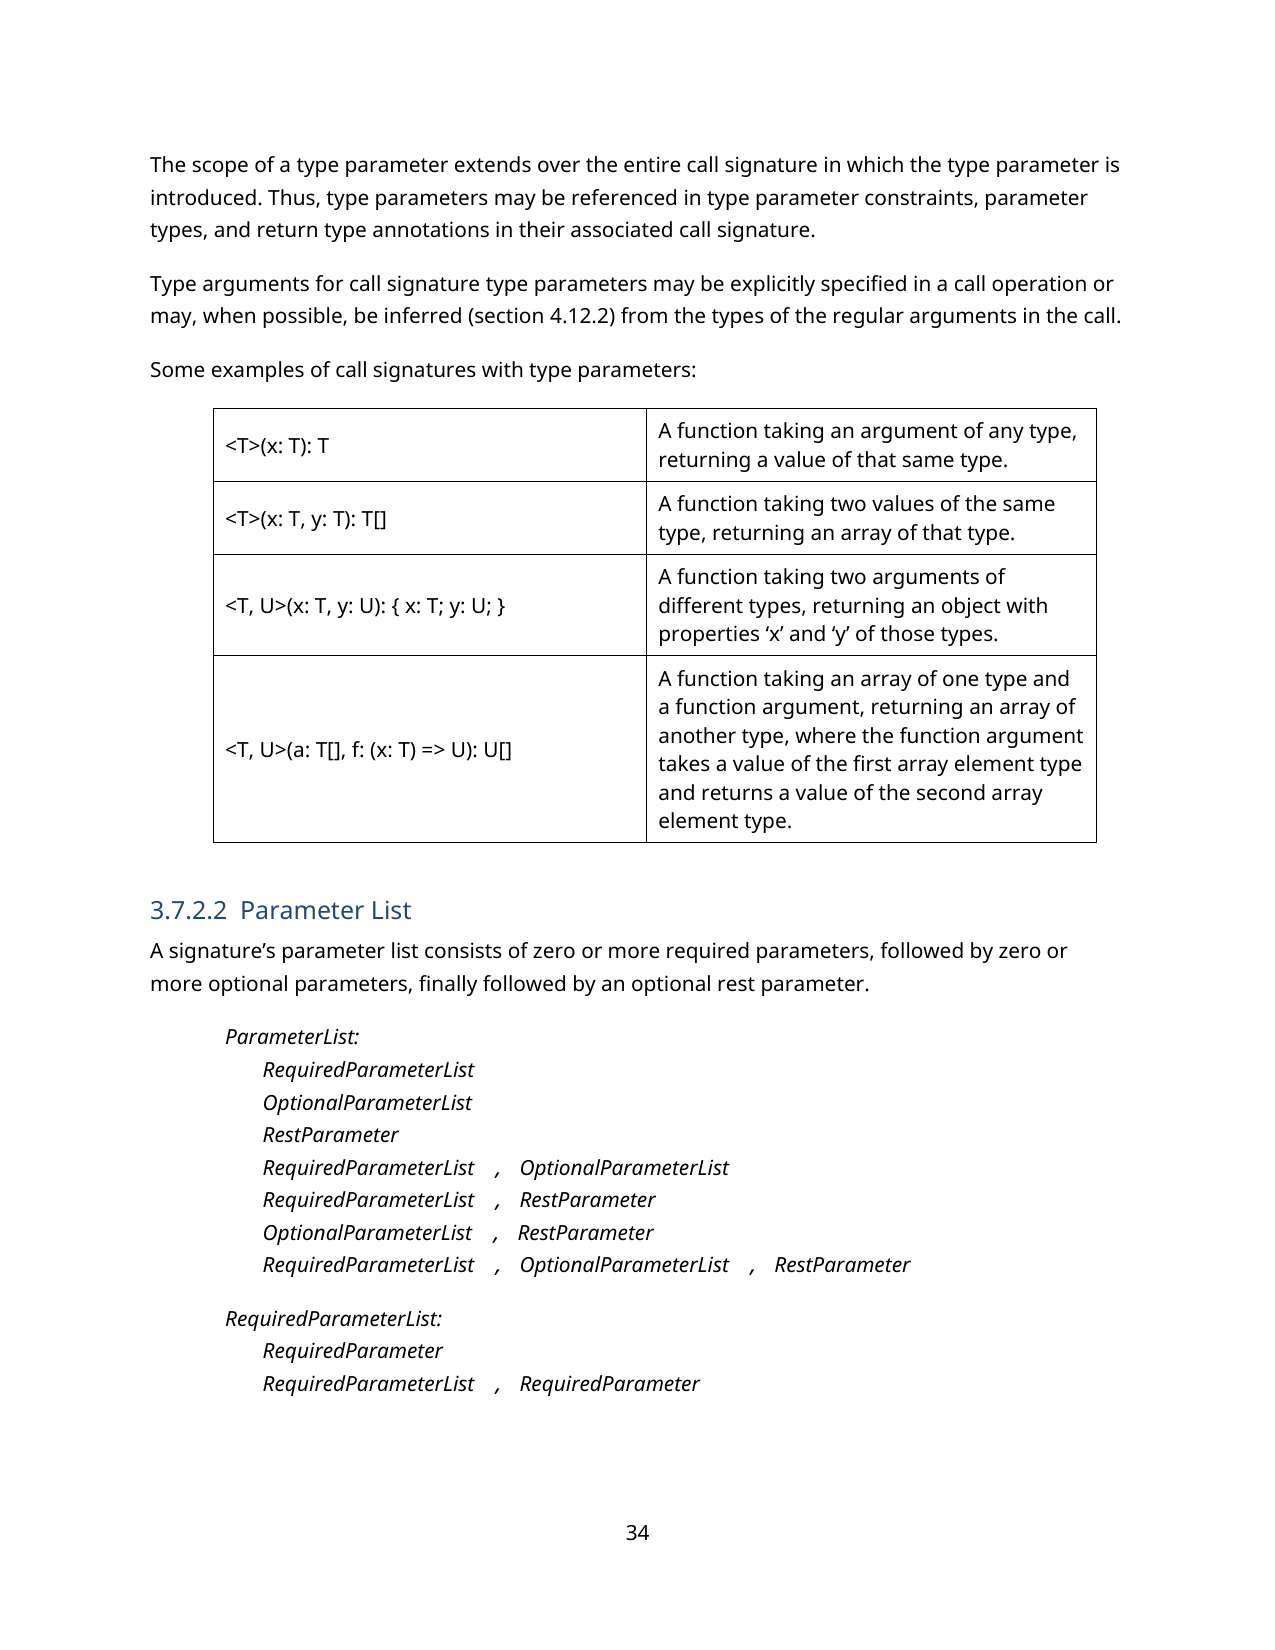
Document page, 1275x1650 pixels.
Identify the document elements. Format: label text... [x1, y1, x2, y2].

table_cell A function taking two arguments of different types, returning an object with properties ‘x’ and ‘y’ of those types. [647, 555, 1096, 655]
table_cell <T>(x: T, y: T): T[] [214, 482, 646, 554]
text The scope of a type parameter extends over the entire call signature in which the type parameter is introduced. Thus, type parameters may be referenced in type parameter constraints, parameter types, and return type annotations in their associated call signature. [150, 150, 1125, 244]
text Type arguments for call signature type parameters may be explicitly specified in a call operation or may, when possible, be inferred (section 4.12.2) from the types of the regular arguments in the call. [150, 269, 1125, 330]
text A signature’s parameter list consists of zero or more required parameters, followed by zero or more optional parameters, finally followed by an optional rest parameter. [150, 936, 1125, 997]
text RequiredParameterList: RequiredParameter RequiredParameterList , RequiredParameter [225, 1304, 1125, 1398]
text Some examples of call signatures with type parameters: [150, 355, 1125, 383]
table_cell <T, U>(x: T, y: U): { x: T; y: U; } [214, 555, 646, 655]
table_header A function taking an argument of any type, returning a value of that same type. [647, 409, 1096, 481]
table_cell <T, U>(a: T[], f: (x: T) => U): U[] [214, 656, 646, 842]
subtitle Parameter List [150, 893, 1125, 927]
table_cell A function taking two values of the same type, returning an array of that type. [647, 482, 1096, 554]
table_cell A function taking an array of one type and a function argument, returning an array of another type, where the function argument takes a value of the first array element type and returns a value of the second array element type. [647, 656, 1096, 842]
text ParameterList: RequiredParameterList OptionalParameterList RestParameter RequiredParameterList , OptionalParameterList RequiredParameterList , RestParameter OptionalParameterList , RestParameter RequiredParameterList , OptionalParameterList , RestParameter [225, 1022, 1125, 1279]
table_header <T>(x: T): T [214, 409, 646, 481]
